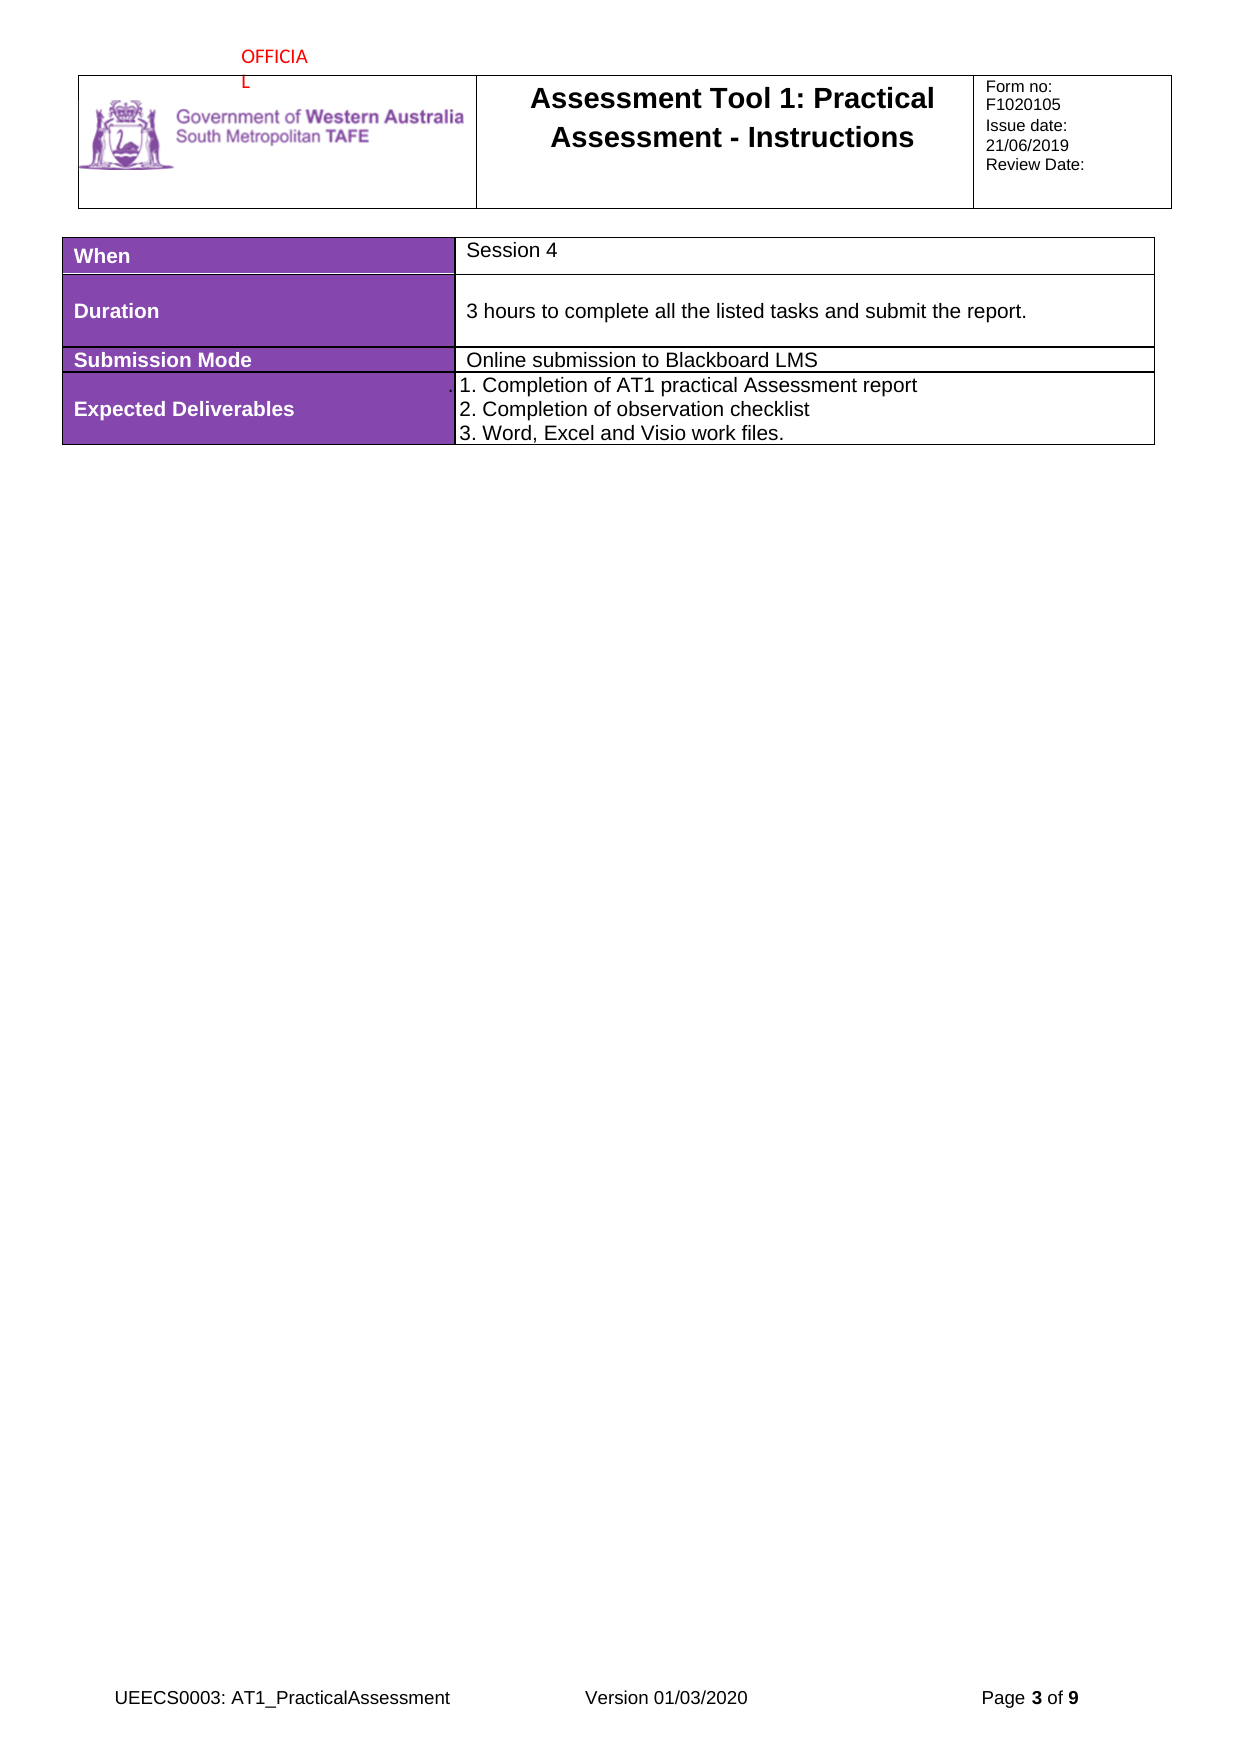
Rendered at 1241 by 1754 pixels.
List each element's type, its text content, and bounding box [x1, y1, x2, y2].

table_cell Expected Deliverables [63, 373, 454, 444]
table_cell Session 4 [456, 238, 1154, 273]
table_cell Online submission to Blackboard LMS [456, 348, 1154, 371]
table_cell Duration [63, 275, 454, 346]
table_cell . 1. Completion of AT1 practical Assessment report 2. Completion of observation checklist 3. Word, Excel and Visio work files. [456, 373, 1154, 444]
table_cell 3 hours to complete all the listed tasks and submit the report. [456, 275, 1154, 346]
table_cell Submission Mode [63, 348, 454, 371]
table_cell When [63, 238, 454, 273]
picture [78, 100, 464, 170]
